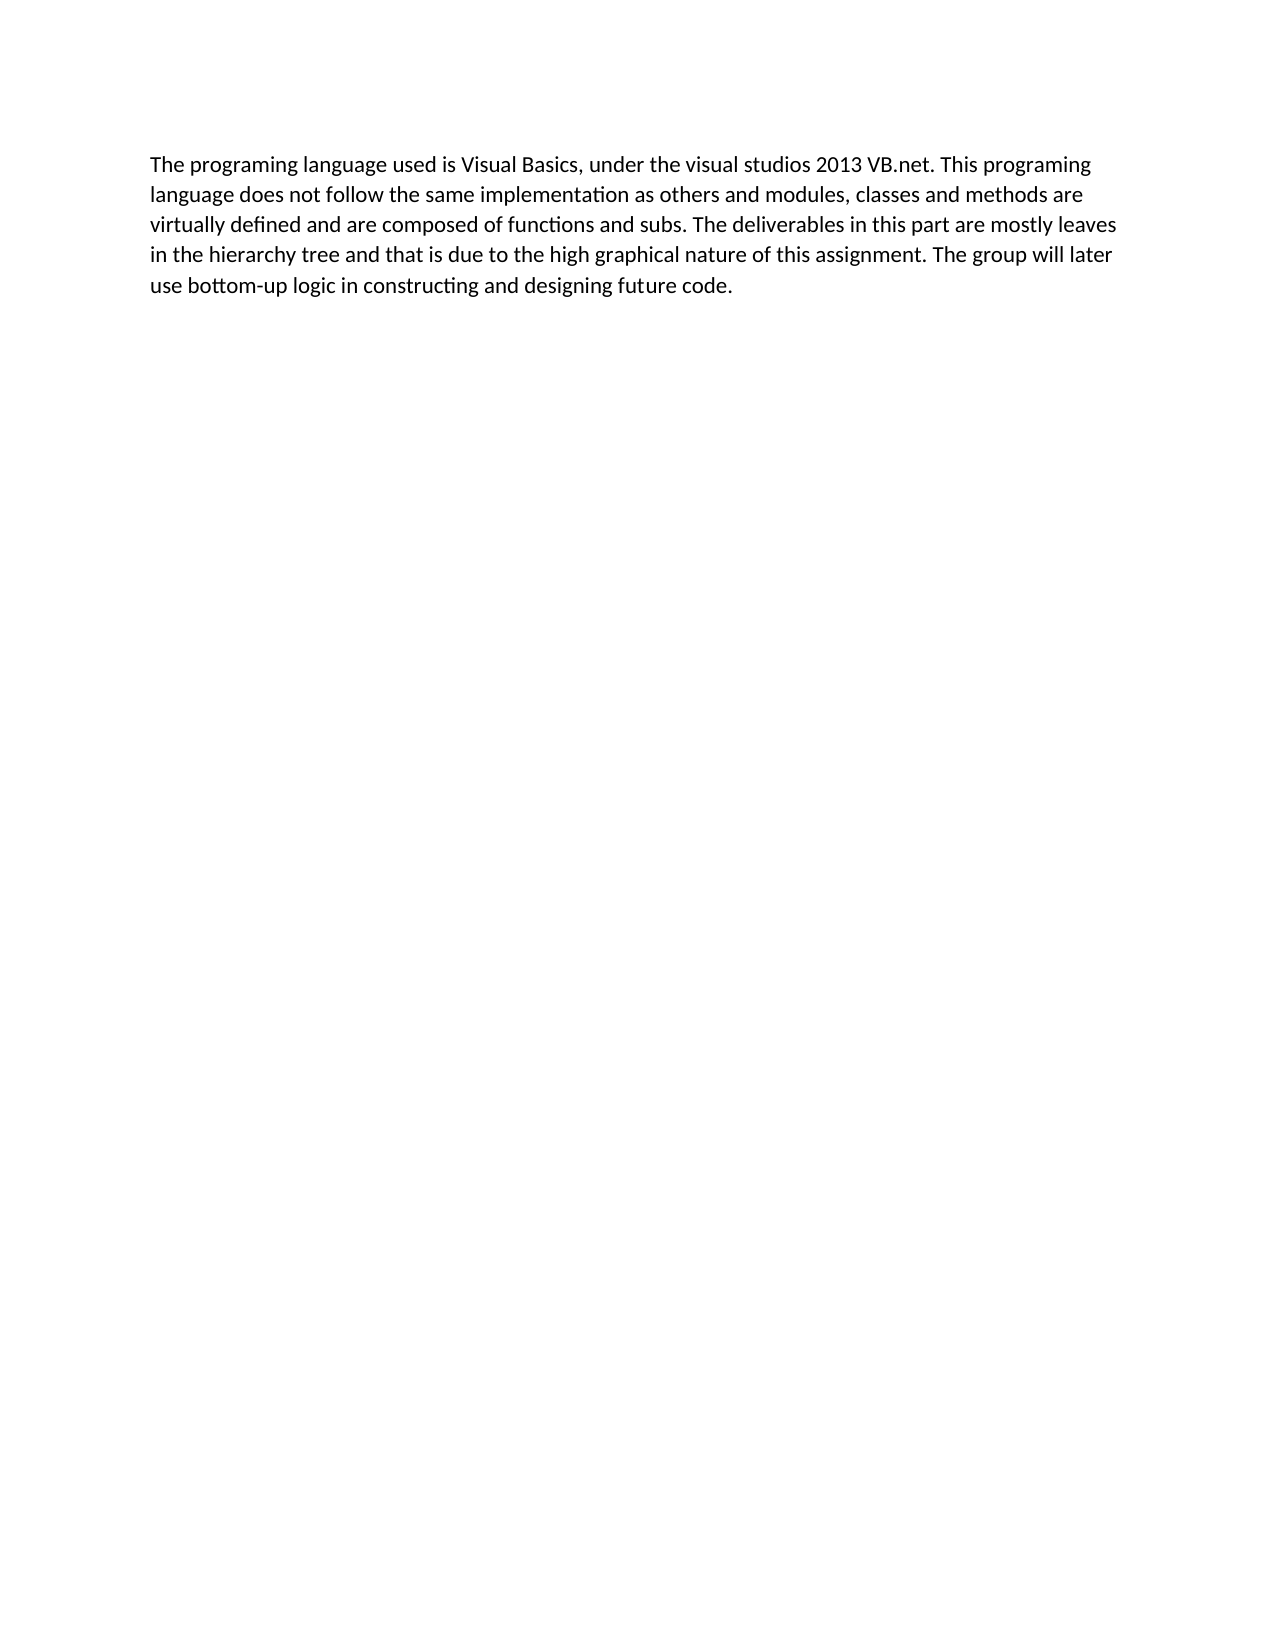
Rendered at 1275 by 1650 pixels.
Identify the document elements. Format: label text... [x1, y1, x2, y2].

text The programing language used is Visual Basics, under the visual studios 2013 VB.net. This programing language does not follow the same implementation as others and modules, classes and methods are virtually defined and are composed of functions and subs. The deliverables in this part are mostly leaves in the hierarchy tree and that is due to the high graphical nature of this assignment. The group will later use bottom-up logic in constructing and designing future code. [150, 150, 1125, 299]
